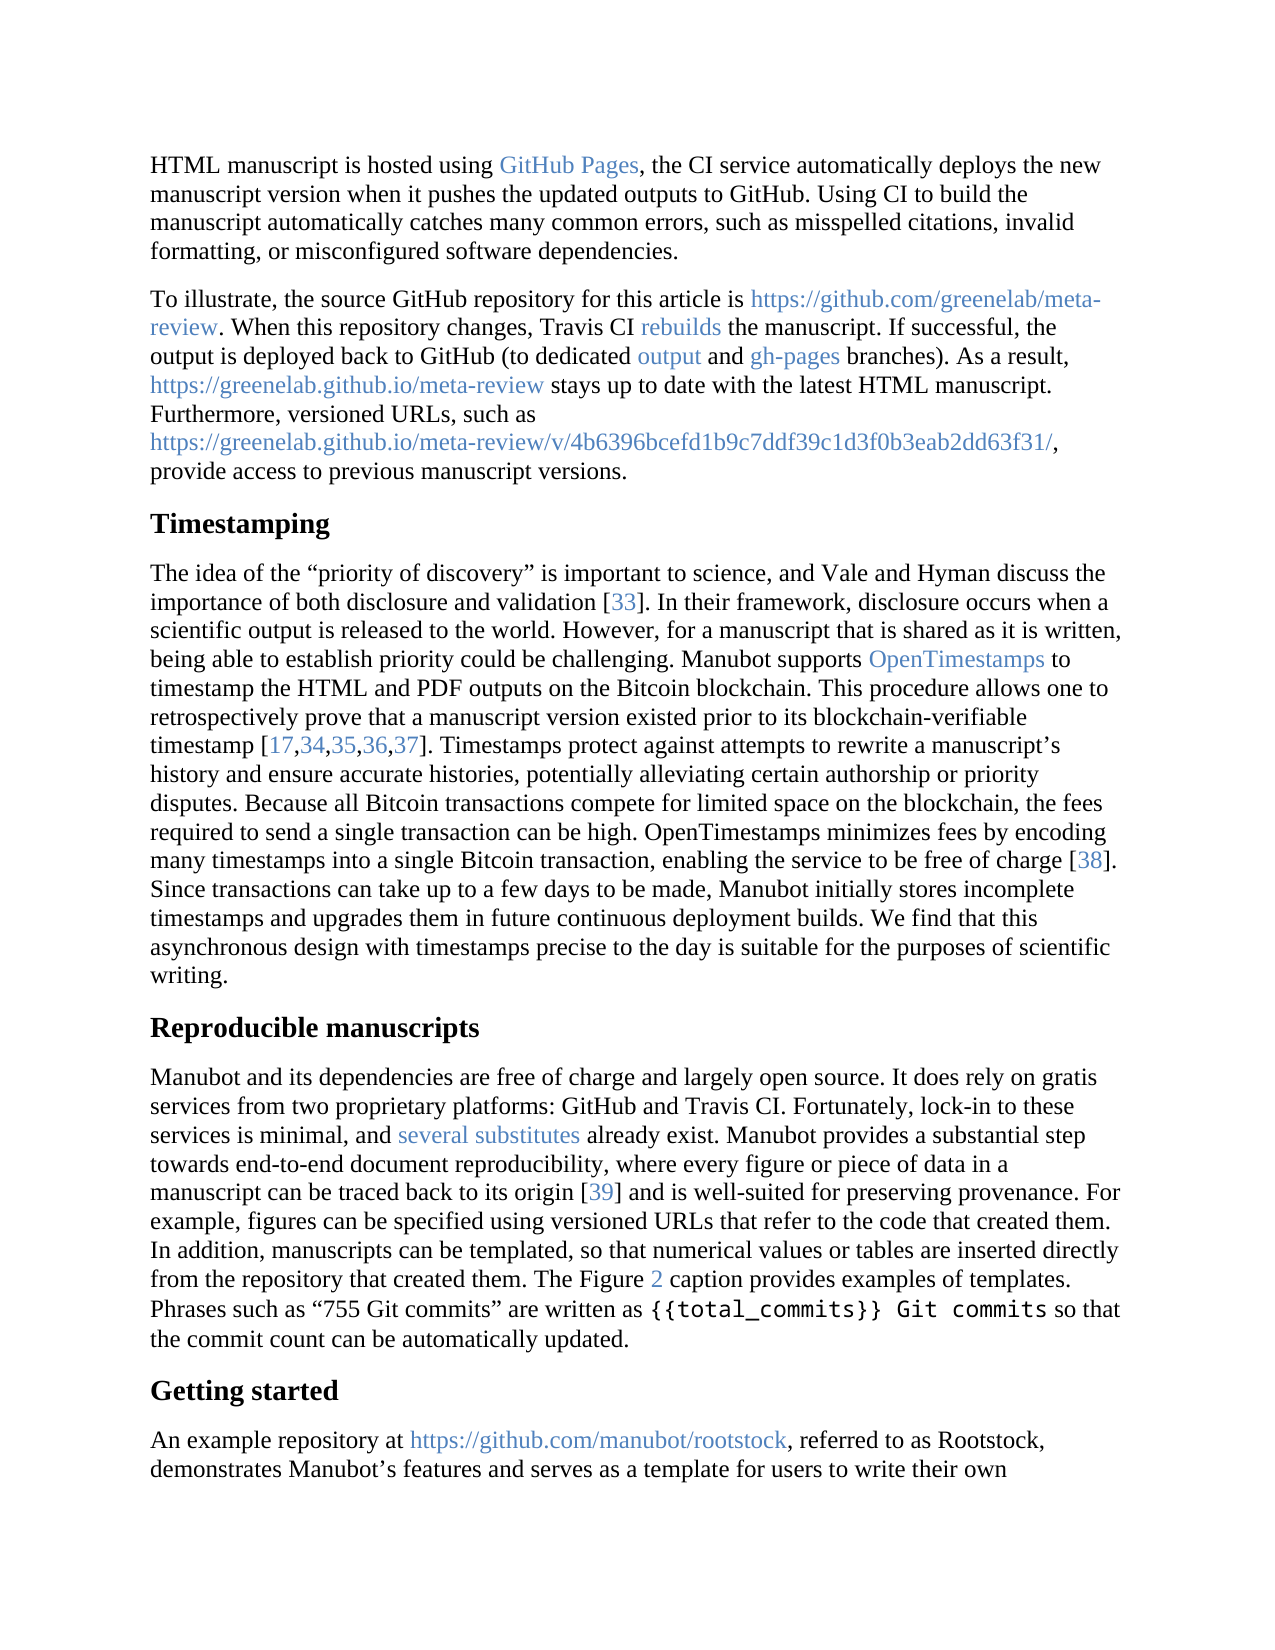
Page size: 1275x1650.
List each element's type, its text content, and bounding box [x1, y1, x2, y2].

subtitle Reproducible manuscripts [150, 1010, 1125, 1044]
text The idea of the “priority of discovery” is important to science, and Vale and Hyman discuss the importance of both disclosure and validation [33]. In their framework, disclosure occurs when a scientific output is released to the world. However, for a manuscript that is shared as it is written, being able to establish priority could be challenging. Manubot supports OpenTimestamps to timestamp the HTML and PDF outputs on the Bitcoin blockchain. This procedure allows one to retrospectively prove that a manuscript version existed prior to its blockchain-verifiable timestamp [17,34,35,36,37]. Timestamps protect against attempts to rewrite a manuscript’s history and ensure accurate histories, potentially alleviating certain authorship or priority disputes. Because all Bitcoin transactions compete for limited space on the blockchain, the fees required to send a single transaction can be high. OpenTimestamps minimizes fees by encoding many timestamps into a single Bitcoin transaction, enabling the service to be free of charge [38]. Since transactions can take up to a few days to be made, Manubot initially stores incomplete timestamps and upgrades them in future continuous deployment builds. We find that this asynchronous design with timestamps precise to the day is suitable for the purposes of scientific writing. [150, 558, 1125, 989]
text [150, 1426, 1125, 1483]
text Manubot and its dependencies are free of charge and largely open source. It does rely on gratis services from two proprietary platforms: GitHub and Travis CI. Fortunately, lock-in to these services is minimal, and several substitutes already exist. Manubot provides a substantial step towards end-to-end document reproducibility, where every figure or piece of data in a manuscript can be traced back to its origin [39] and is well-suited for preserving provenance. For example, figures can be specified using versioned URLs that refer to the code that created them. In addition, manuscripts can be templated, so that numerical values or tables are inserted directly from the repository that created them. The Figure 2 caption provides examples of templates. Phrases such as “755 Git commits” are written as {{total_commits}} Git commits so that the commit count can be automatically updated. [150, 1062, 1125, 1352]
subtitle Timestamping [150, 506, 1125, 539]
text To illustrate, the source GitHub repository for this article is https://github.com/greenelab/meta-review. When this repository changes, Travis CI rebuilds the manuscript. If successful, the output is deployed back to GitHub (to dedicated output and gh-pages branches). As a result, https://greenelab.github.io/meta-review stays up to date with the latest HTML manuscript. Furthermore, versioned URLs, such as https://greenelab.github.io/meta-review/v/4b6396bcefd1b9c7ddf39c1d3f0b3eab2dd63f31/, provide access to previous manuscript versions. [150, 284, 1125, 485]
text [150, 150, 1125, 265]
subtitle Getting started [150, 1373, 1125, 1407]
